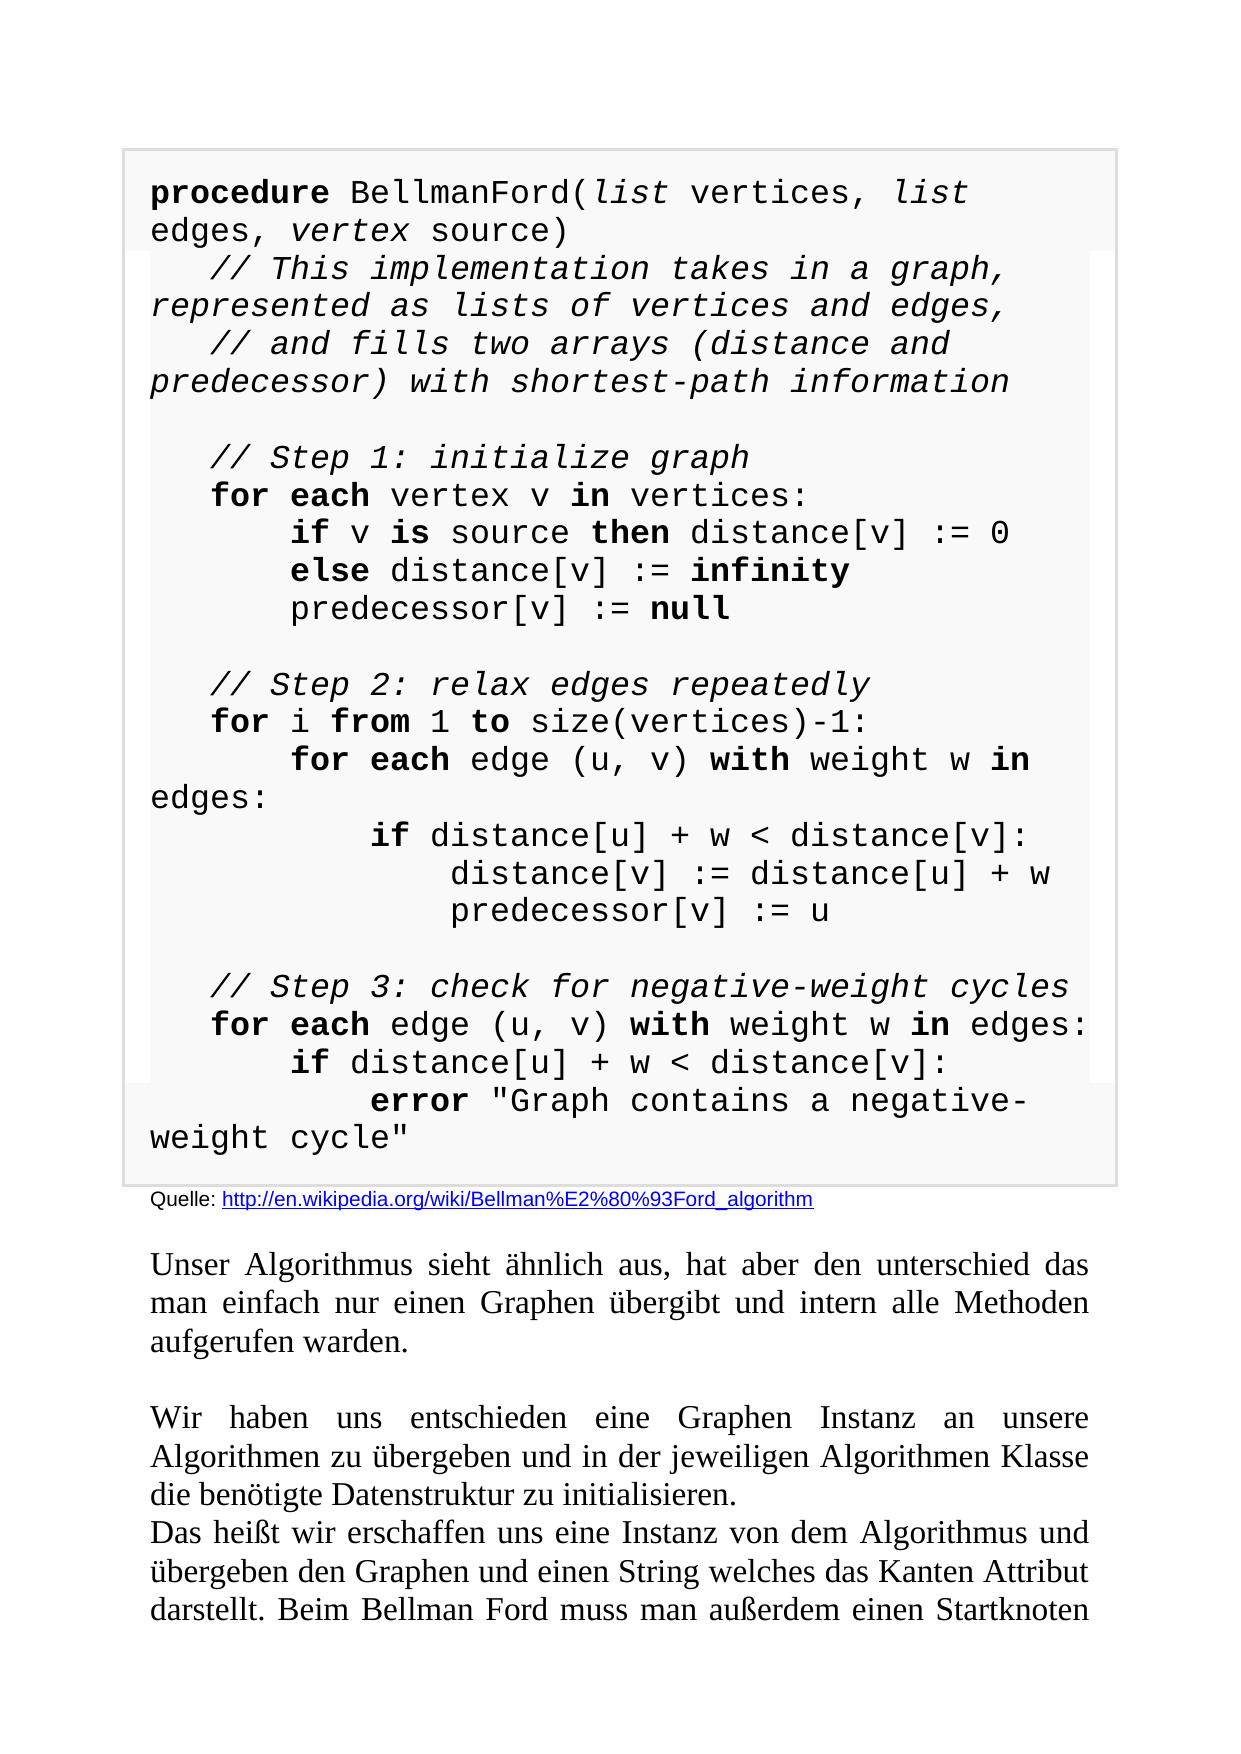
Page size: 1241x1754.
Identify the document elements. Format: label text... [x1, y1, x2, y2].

text for each edge (u, v) with weight w in edges: [150, 1008, 1090, 1045]
text Unser Algorithmus sieht ähnlich aus, hat aber den unterschied das man einfach nur einen Graphen übergibt und intern alle Methoden aufgerufen warden. [150, 1244, 1090, 1359]
text Quelle: http://en.wikipedia.org/wiki/Bellman%E2%80%93Ford_algorithm [150, 1187, 1090, 1211]
text distance[v] := distance[u] + w [150, 856, 1090, 894]
text for each vertex v in vertices: [150, 478, 1090, 516]
text else distance[v] := infinity [150, 554, 1090, 592]
text procedure BellmanFord(list vertices, list edges, vertex source) [125, 151, 1115, 251]
text for i from 1 to size(vertices)-1: [150, 705, 1090, 743]
text // This implementation takes in a graph, represented as lists of vertices and edges, [150, 251, 1090, 327]
text predecessor[v] := null [150, 592, 1090, 629]
text for each edge (u, v) with weight w in edges: [150, 743, 1090, 818]
text error "Graph contains a negative-weight cycle" [125, 1055, 1115, 1184]
text // Step 1: initialize graph [150, 440, 1090, 478]
text // Step 2: relax edges repeatedly [150, 667, 1090, 705]
text // Step 3: check for negative-weight cycles [150, 970, 1090, 1008]
text if v is source then distance[v] := 0 [150, 516, 1090, 554]
text if distance[u] + w < distance[v]: [150, 818, 1090, 856]
text // and fills two arrays (distance and predecessor) with shortest-path information [150, 327, 1090, 403]
text Wir haben uns entschieden eine Graphen Instanz an unsere Algorithmen zu übergeben und in der jeweiligen Algorithmen Klasse die benötigte Datenstruktur zu initialisieren. [150, 1398, 1090, 1513]
text predecessor[v] := u [150, 894, 1090, 932]
